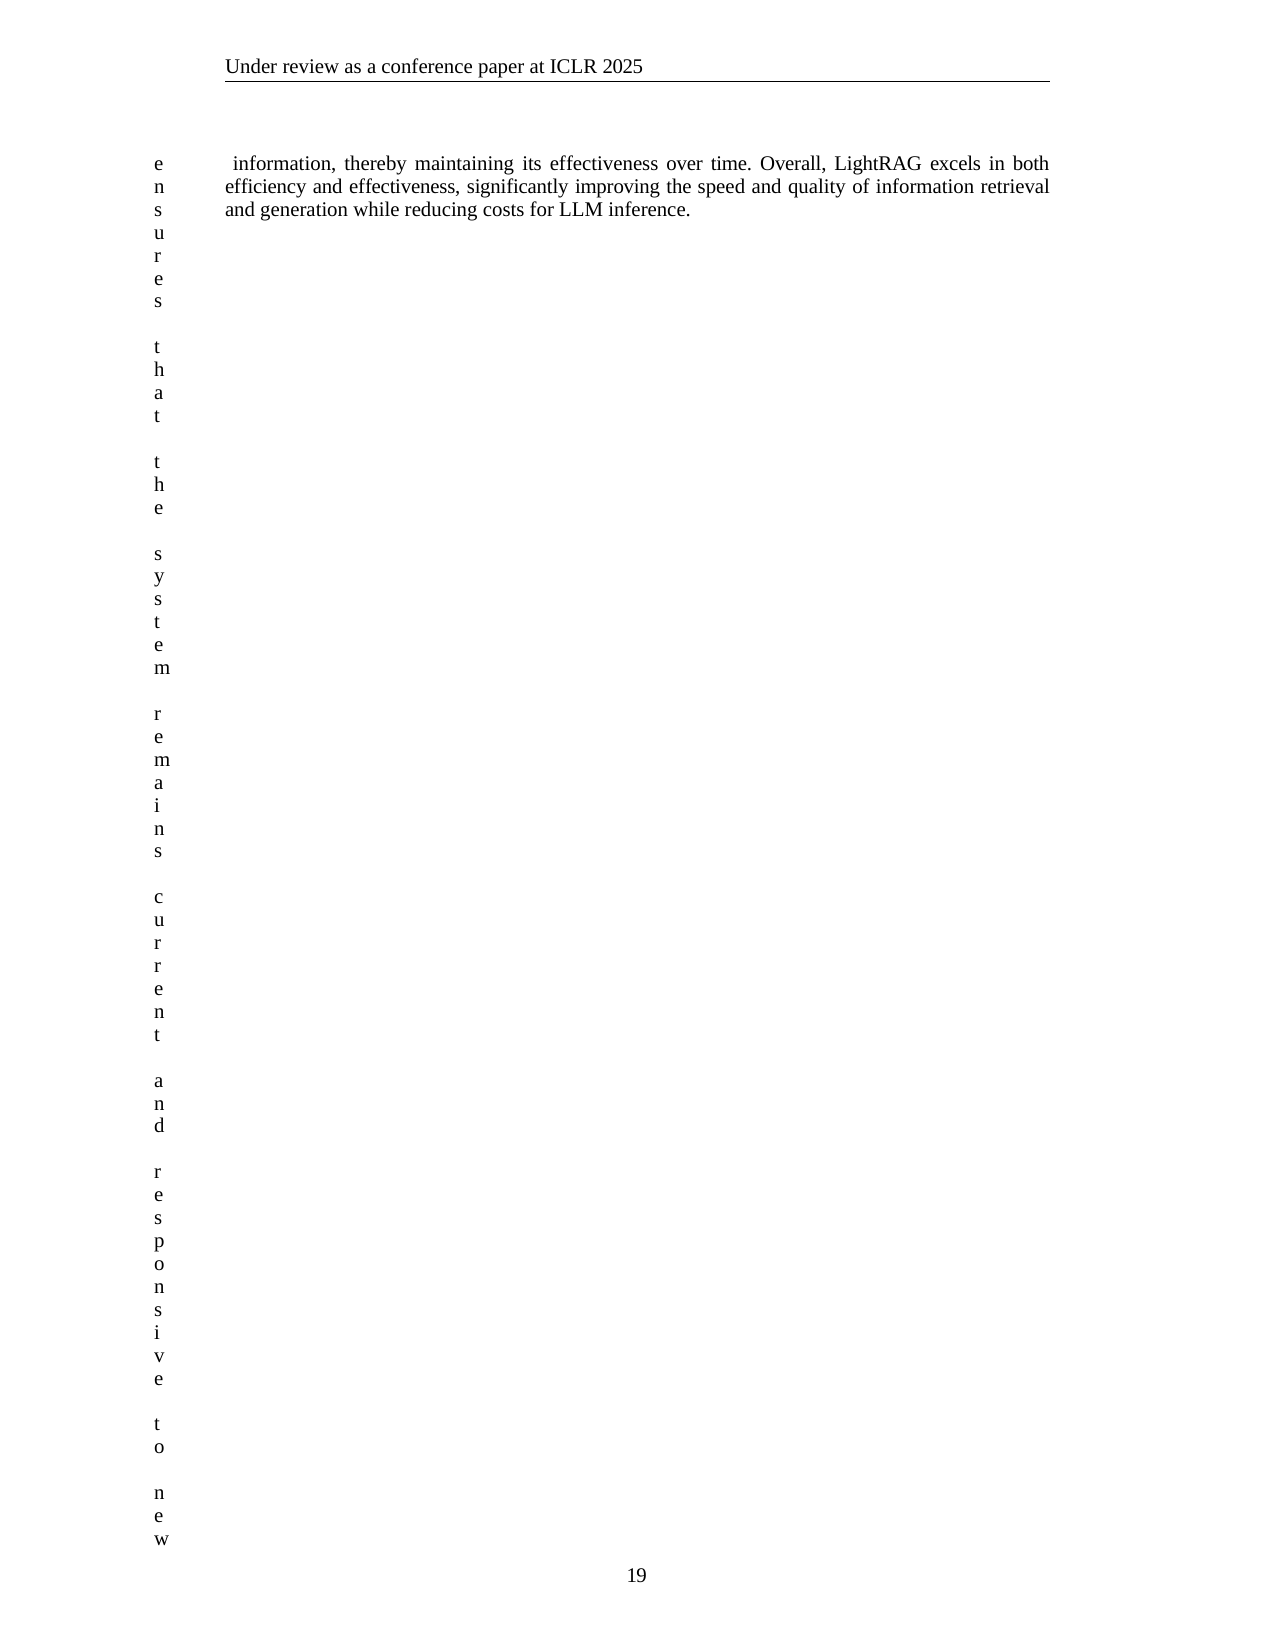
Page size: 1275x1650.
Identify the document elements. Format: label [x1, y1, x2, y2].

text [224, 152, 1050, 221]
